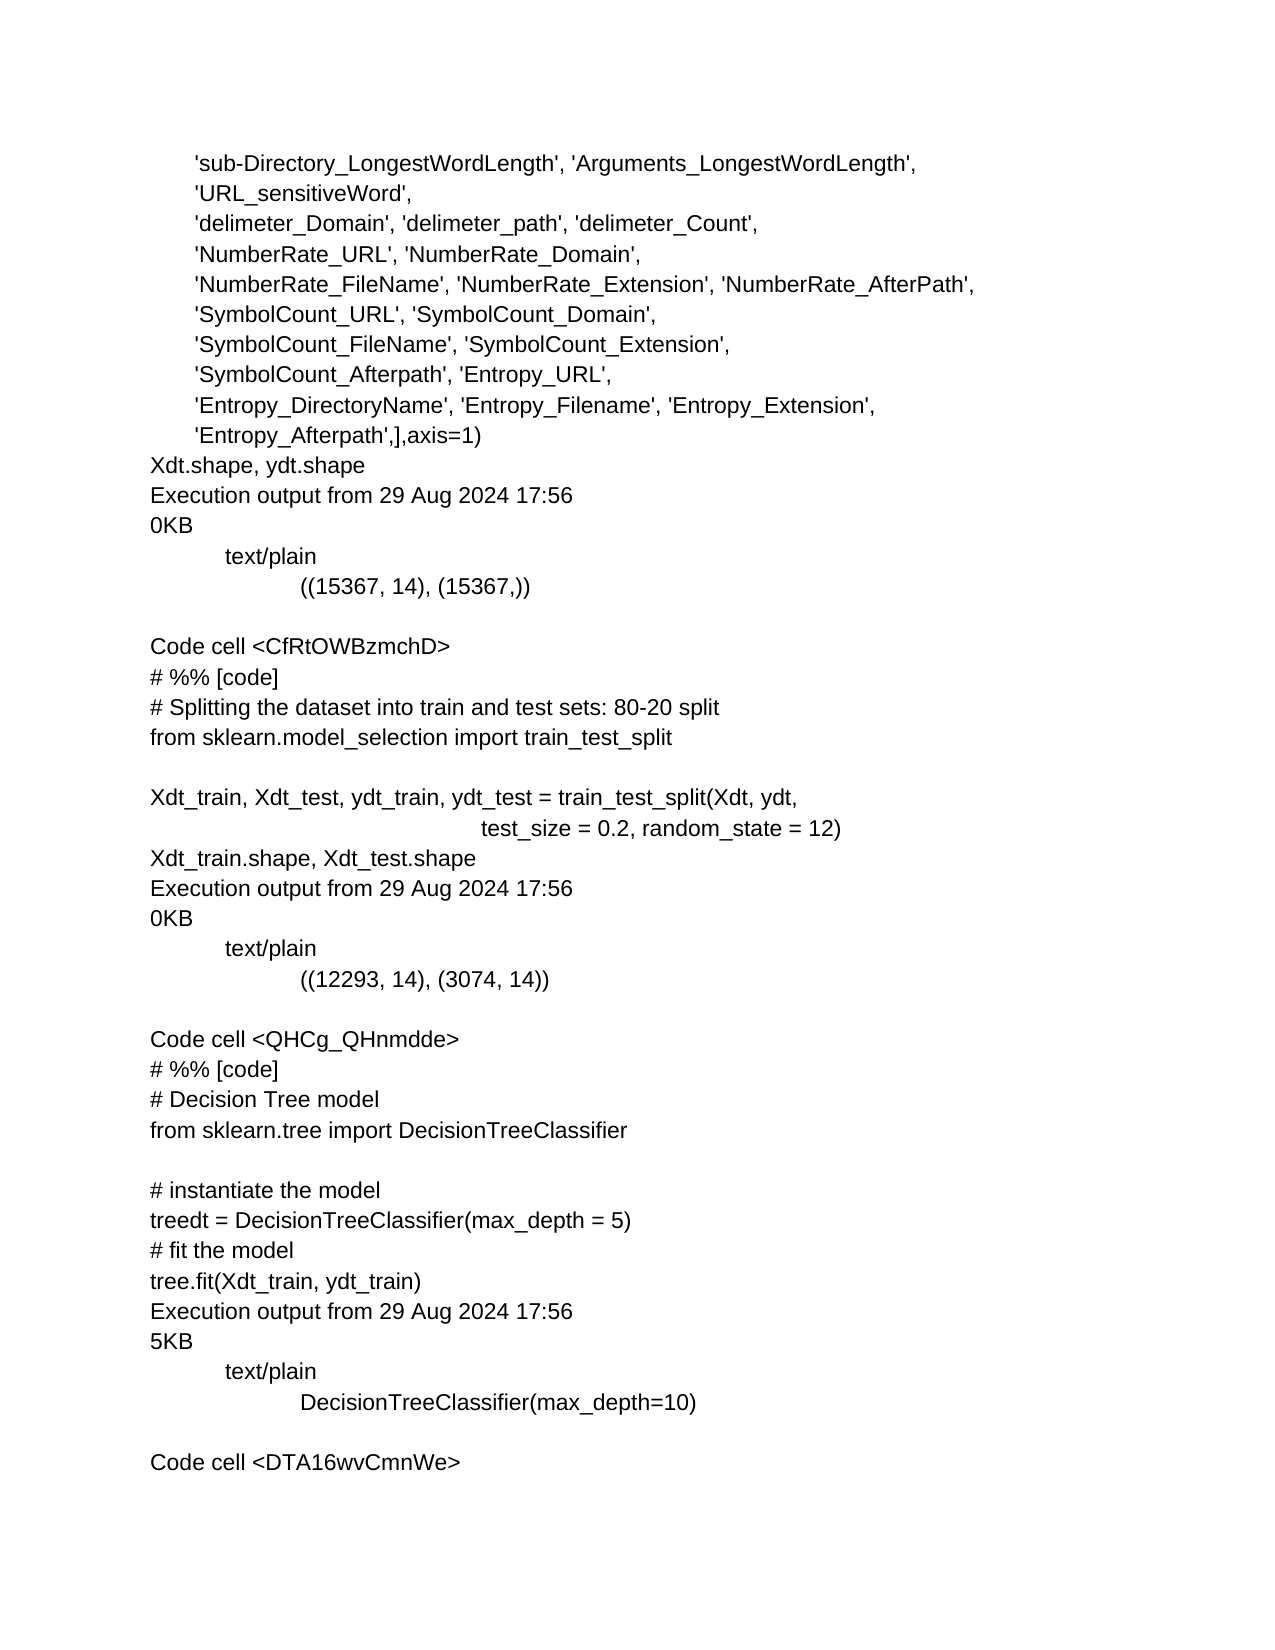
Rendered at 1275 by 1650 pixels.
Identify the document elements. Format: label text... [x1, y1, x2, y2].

text # instantiate the model [150, 1177, 1125, 1203]
text DecisionTreeClassifier(max_depth=10) [150, 1388, 1125, 1415]
text Execution output from 29 Aug 2024 17:56 [150, 1298, 1125, 1324]
text 'delimeter_Domain', 'delimeter_path', 'delimeter_Count', [150, 210, 1125, 237]
text 'SymbolCount_FileName', 'SymbolCount_Extension', [150, 331, 1125, 358]
text 'NumberRate_FileName', 'NumberRate_Extension', 'NumberRate_AfterPath', [150, 271, 1125, 297]
text 5KB [150, 1328, 1125, 1354]
text Execution output from 29 Aug 2024 17:56 [150, 875, 1125, 901]
text 'Entropy_DirectoryName', 'Entropy_Filename', 'Entropy_Extension', [150, 392, 1125, 418]
text tree.fit(Xdt_train, ydt_train) [150, 1268, 1125, 1294]
text from sklearn.tree import DecisionTreeClassifier [150, 1117, 1125, 1143]
text 'SymbolCount_Afterpath', 'Entropy_URL', [150, 361, 1125, 388]
text # %% [code] [150, 663, 1125, 690]
text text/plain [150, 1358, 1125, 1385]
text 'SymbolCount_URL', 'SymbolCount_Domain', [150, 301, 1125, 327]
text 'NumberRate_URL', 'NumberRate_Domain', [150, 241, 1125, 267]
text # %% [code] [150, 1056, 1125, 1083]
text Execution output from 29 Aug 2024 17:56 [150, 482, 1125, 509]
text Code cell <QHCg_QHnmdde> [150, 1026, 1125, 1052]
text # fit the model [150, 1237, 1125, 1264]
text 0KB [150, 512, 1125, 539]
text Xdt.shape, ydt.shape [150, 452, 1125, 478]
text 'URL_sensitiveWord', [150, 180, 1125, 207]
text # Splitting the dataset into train and test sets: 80-20 split [150, 694, 1125, 720]
text text/plain [150, 935, 1125, 962]
text treedt = DecisionTreeClassifier(max_depth = 5) [150, 1207, 1125, 1234]
text ((15367, 14), (15367,)) [150, 573, 1125, 599]
text from sklearn.model_selection import train_test_split [150, 724, 1125, 750]
text # Decision Tree model [150, 1086, 1125, 1113]
text Xdt_train, Xdt_test, ydt_train, ydt_test = train_test_split(Xdt, ydt, [150, 784, 1125, 811]
text Code cell <DTA16wvCmnWe> [150, 1449, 1125, 1475]
text Xdt_train.shape, Xdt_test.shape [150, 845, 1125, 871]
text ((12293, 14), (3074, 14)) [150, 966, 1125, 992]
text 'sub-Directory_LongestWordLength', 'Arguments_LongestWordLength', [150, 150, 1125, 176]
text Code cell <CfRtOWBzmchD> [150, 633, 1125, 660]
text text/plain [150, 543, 1125, 569]
text test_size = 0.2, random_state = 12) [150, 814, 1125, 841]
text 'Entropy_Afterpath',],axis=1) [150, 422, 1125, 448]
text 0KB [150, 905, 1125, 932]
